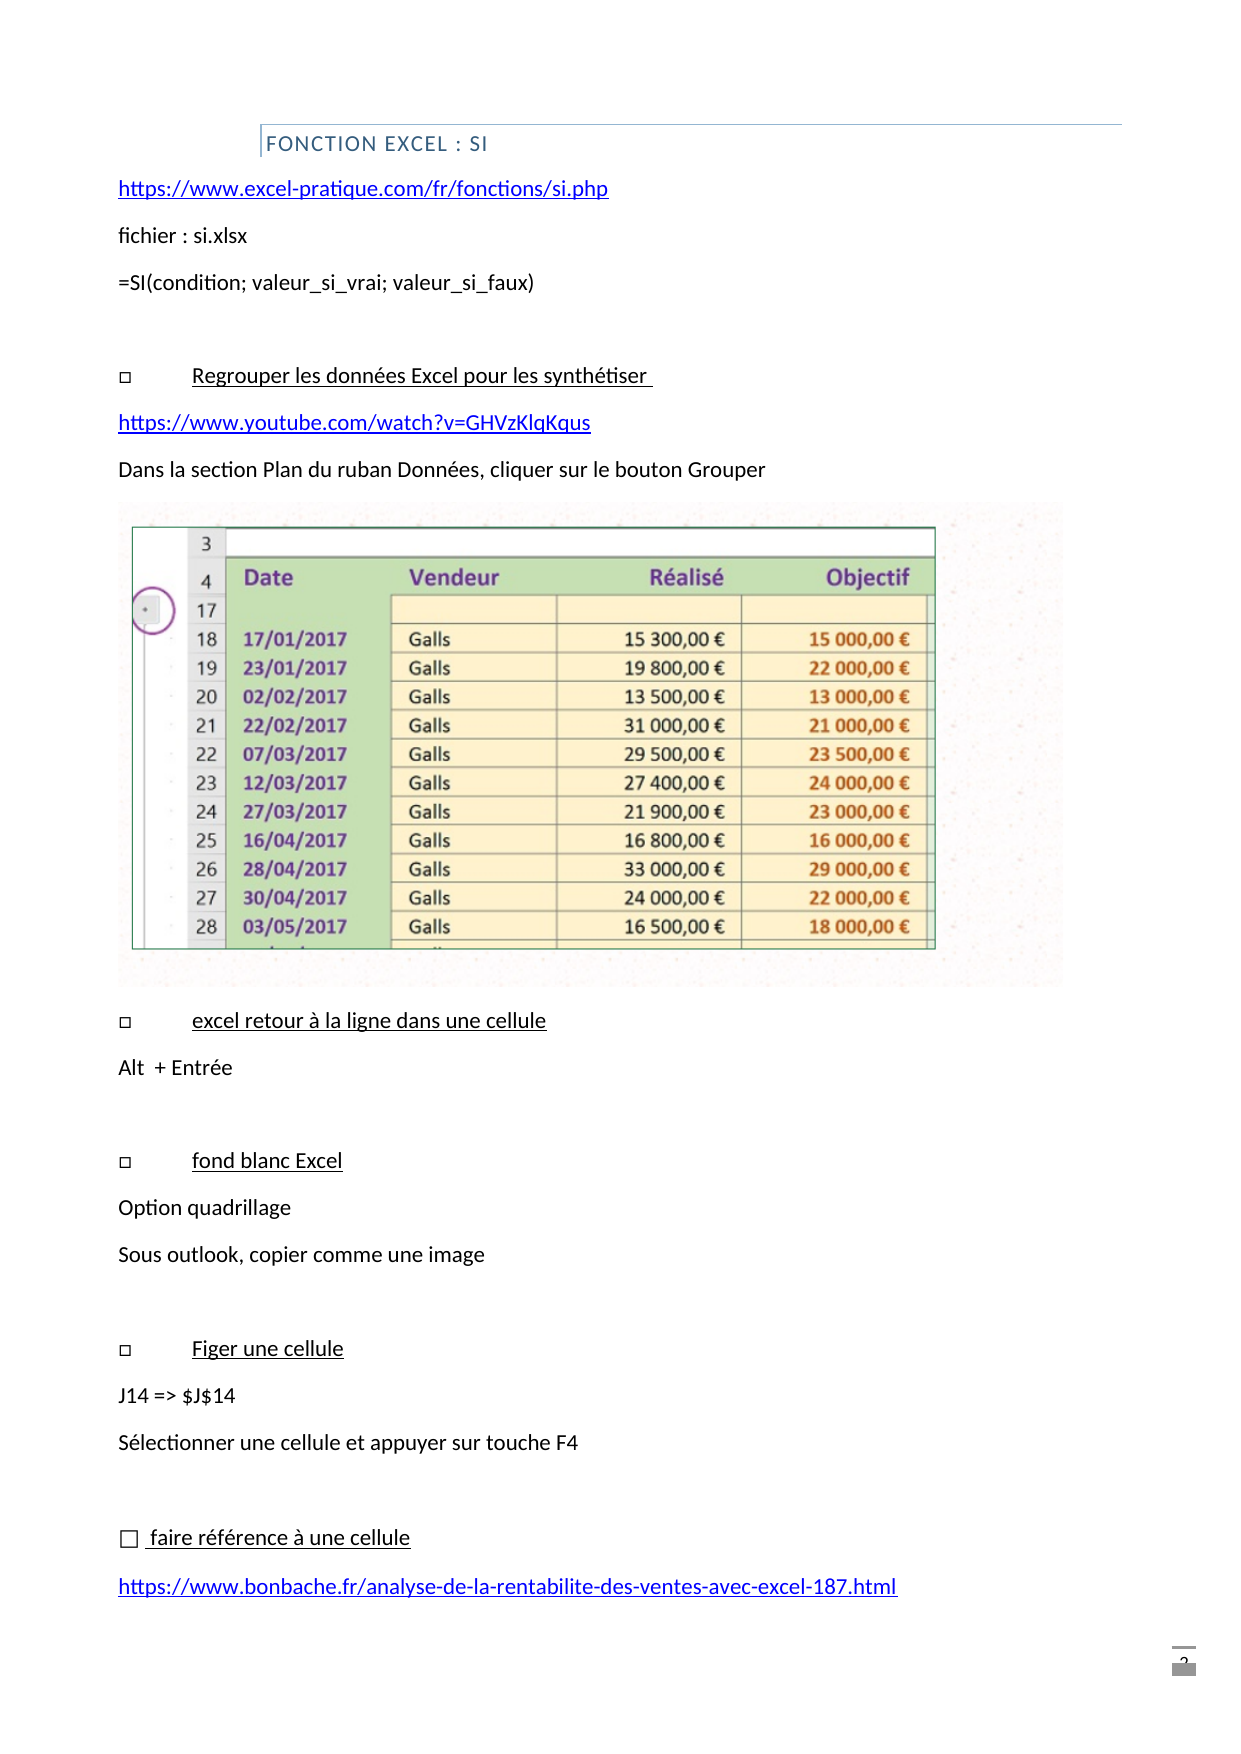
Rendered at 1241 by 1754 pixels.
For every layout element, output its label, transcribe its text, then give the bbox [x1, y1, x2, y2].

picture [118, 502, 1064, 987]
text □ faire référence à une cellule [118, 1521, 1122, 1553]
text fichier : si.xlsx [118, 221, 1122, 249]
text J14 => $J$14 [118, 1381, 1122, 1409]
text □ Regrouper les données Excel pour les synthétiser [118, 361, 1122, 389]
text □ fond blanc Excel [118, 1146, 1122, 1174]
text Sélectionner une cellule et appuyer sur touche F4 [118, 1428, 1122, 1456]
subtitle Fonction Excel : SI [262, 125, 1122, 157]
text https://www.excel-pratique.com/fr/fonctions/si.php [118, 174, 1122, 202]
text Alt + Entrée [118, 1053, 1122, 1081]
text https://www.bonbache.fr/analyse-de-la-rentabilite-des-ventes-avec-excel-187.html [118, 1572, 1122, 1600]
text https://www.youtube.com/watch?v=GHVzKlqKqus [118, 408, 1122, 436]
text Option quadrillage [118, 1193, 1122, 1221]
text Sous outlook, copier comme une image [118, 1240, 1122, 1268]
text Dans la section Plan du ruban Données, cliquer sur le bouton Grouper [118, 455, 1122, 483]
text □ excel retour à la ligne dans une cellule [118, 1006, 1122, 1034]
text □ Figer une cellule [118, 1334, 1122, 1362]
text =SI(condition; valeur_si_vrai; valeur_si_faux) [118, 268, 1122, 296]
